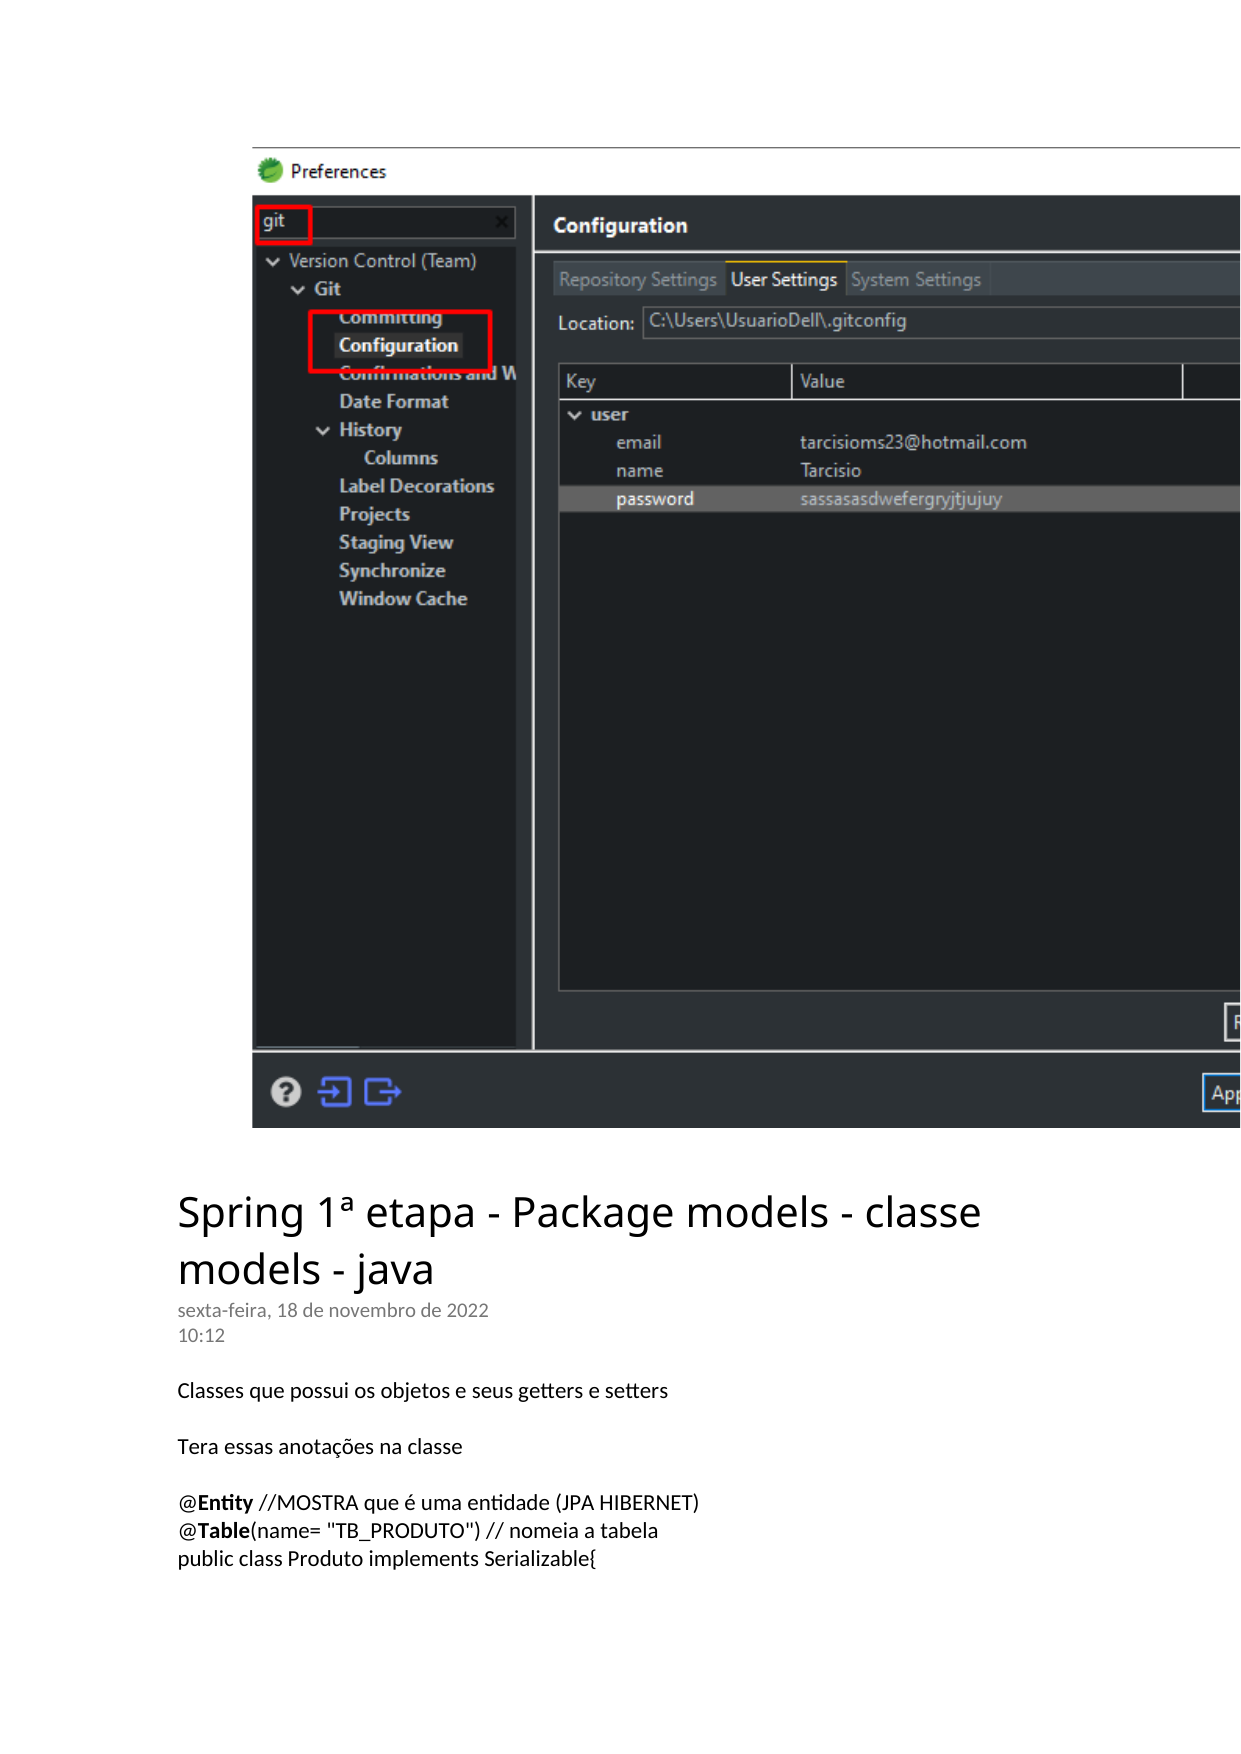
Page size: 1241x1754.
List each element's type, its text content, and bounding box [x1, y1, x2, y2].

text Spring 1ª etapa - Package models - classe models - java [177, 1183, 1063, 1297]
text @Table(name= "TB_PRODUTO") // nomeia a tabela [177, 1516, 1063, 1544]
text Classes que possui os objetos e seus getters e setters [177, 1376, 1063, 1404]
text 10:12 [177, 1322, 1063, 1348]
text public class Produto implements Serializable{ [177, 1544, 1063, 1572]
text sexta-feira, 18 de novembro de 2022 [177, 1297, 1063, 1322]
text @Entity //MOSTRA que é uma entidade (JPA HIBERNET) [177, 1488, 1063, 1516]
picture [252, 147, 1241, 1128]
text Tera essas anotações na classe [177, 1432, 1063, 1460]
